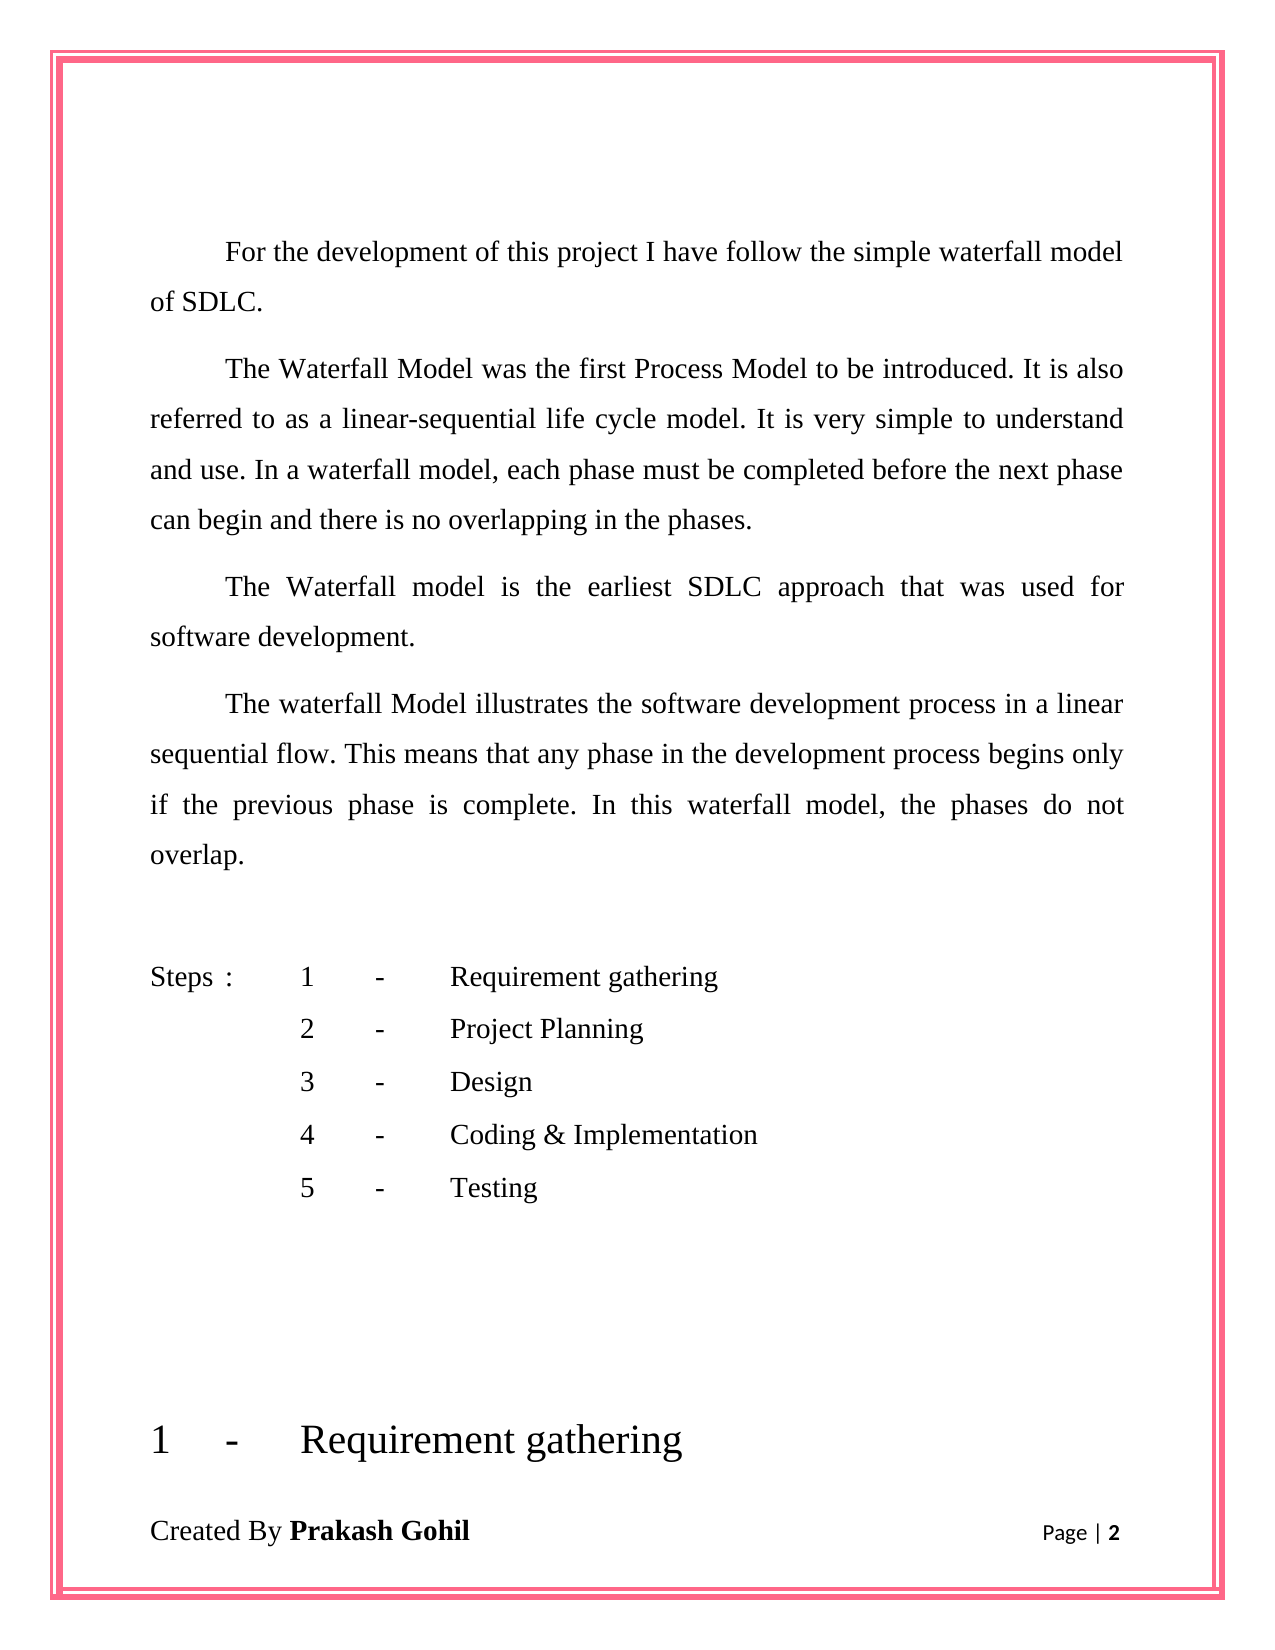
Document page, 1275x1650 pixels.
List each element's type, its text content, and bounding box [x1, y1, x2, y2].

text For the development of this project I have follow the simple waterfall model of SDLC. [150, 234, 1125, 318]
text The waterfall Model illustrates the software development process in a linear sequential flow. This means that any phase in the development process begins only if the previous phase is complete. In this waterfall model, the phases do not overlap. [150, 686, 1125, 871]
text 3 - Design [150, 1064, 1125, 1098]
text The Waterfall model is the earliest SDLC approach that was used for software development. [150, 569, 1125, 653]
text 2 - Project Planning [150, 1012, 1125, 1045]
text 4 - Coding & Implementation [150, 1117, 1125, 1151]
text 5 - Testing [150, 1170, 1125, 1203]
text The Waterfall Model was the first Process Model to be introduced. It is also referred to as a linear-sequential life cycle model. It is very simple to understand and use. In a waterfall model, each phase must be completed before the next phase can begin and there is no overlapping in the phases. [150, 351, 1125, 536]
text 1 - Requirement gathering [150, 1414, 1125, 1462]
text Steps : 1 - Requirement gathering [150, 959, 1125, 992]
